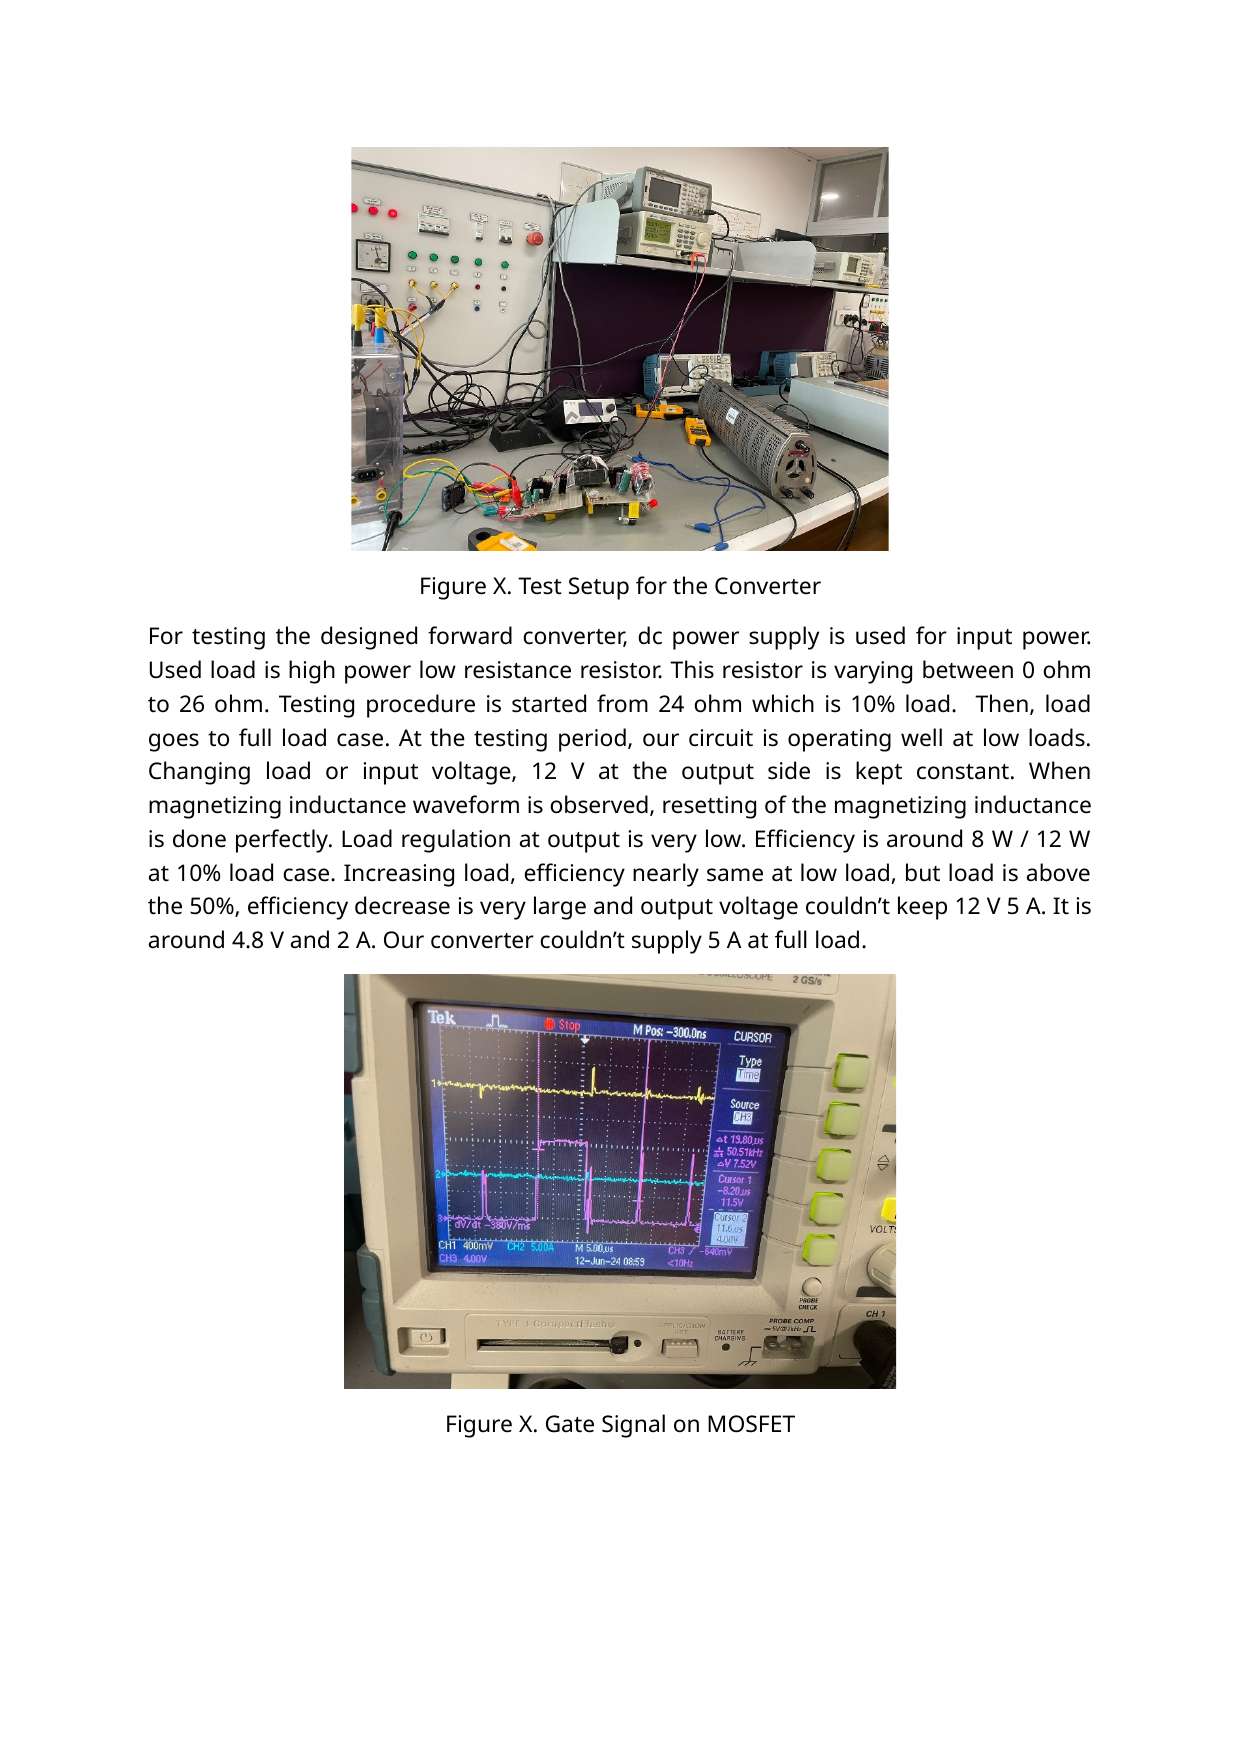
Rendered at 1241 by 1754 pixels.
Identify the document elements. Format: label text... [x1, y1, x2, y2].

text For testing the designed forward converter, dc power supply is used for input power. Used load is high power low resistance resistor. This resistor is varying between 0 ohm to 26 ohm. Testing procedure is started from 24 ohm which is 10% load. Then, load goes to full load case. At the testing period, our circuit is operating well at low loads. Changing load or input voltage, 12 V at the output side is kept constant. When magnetizing inductance waveform is observed, resetting of the magnetizing inductance is done perfectly. Load regulation at output is very low. Efficiency is around 8 W / 12 W at 10% load case. Increasing load, efficiency nearly same at low load, but load is above the 50%, efficiency decrease is very large and output voltage couldn’t keep 12 V 5 A. It is around 4.8 V and 2 A. Our converter couldn’t supply 5 A at full load. [148, 620, 1093, 955]
picture [344, 974, 897, 1389]
picture [351, 147, 889, 551]
text Figure X. Test Setup for the Converter [148, 570, 1093, 601]
text Figure X. Gate Signal on MOSFET [148, 1408, 1093, 1439]
